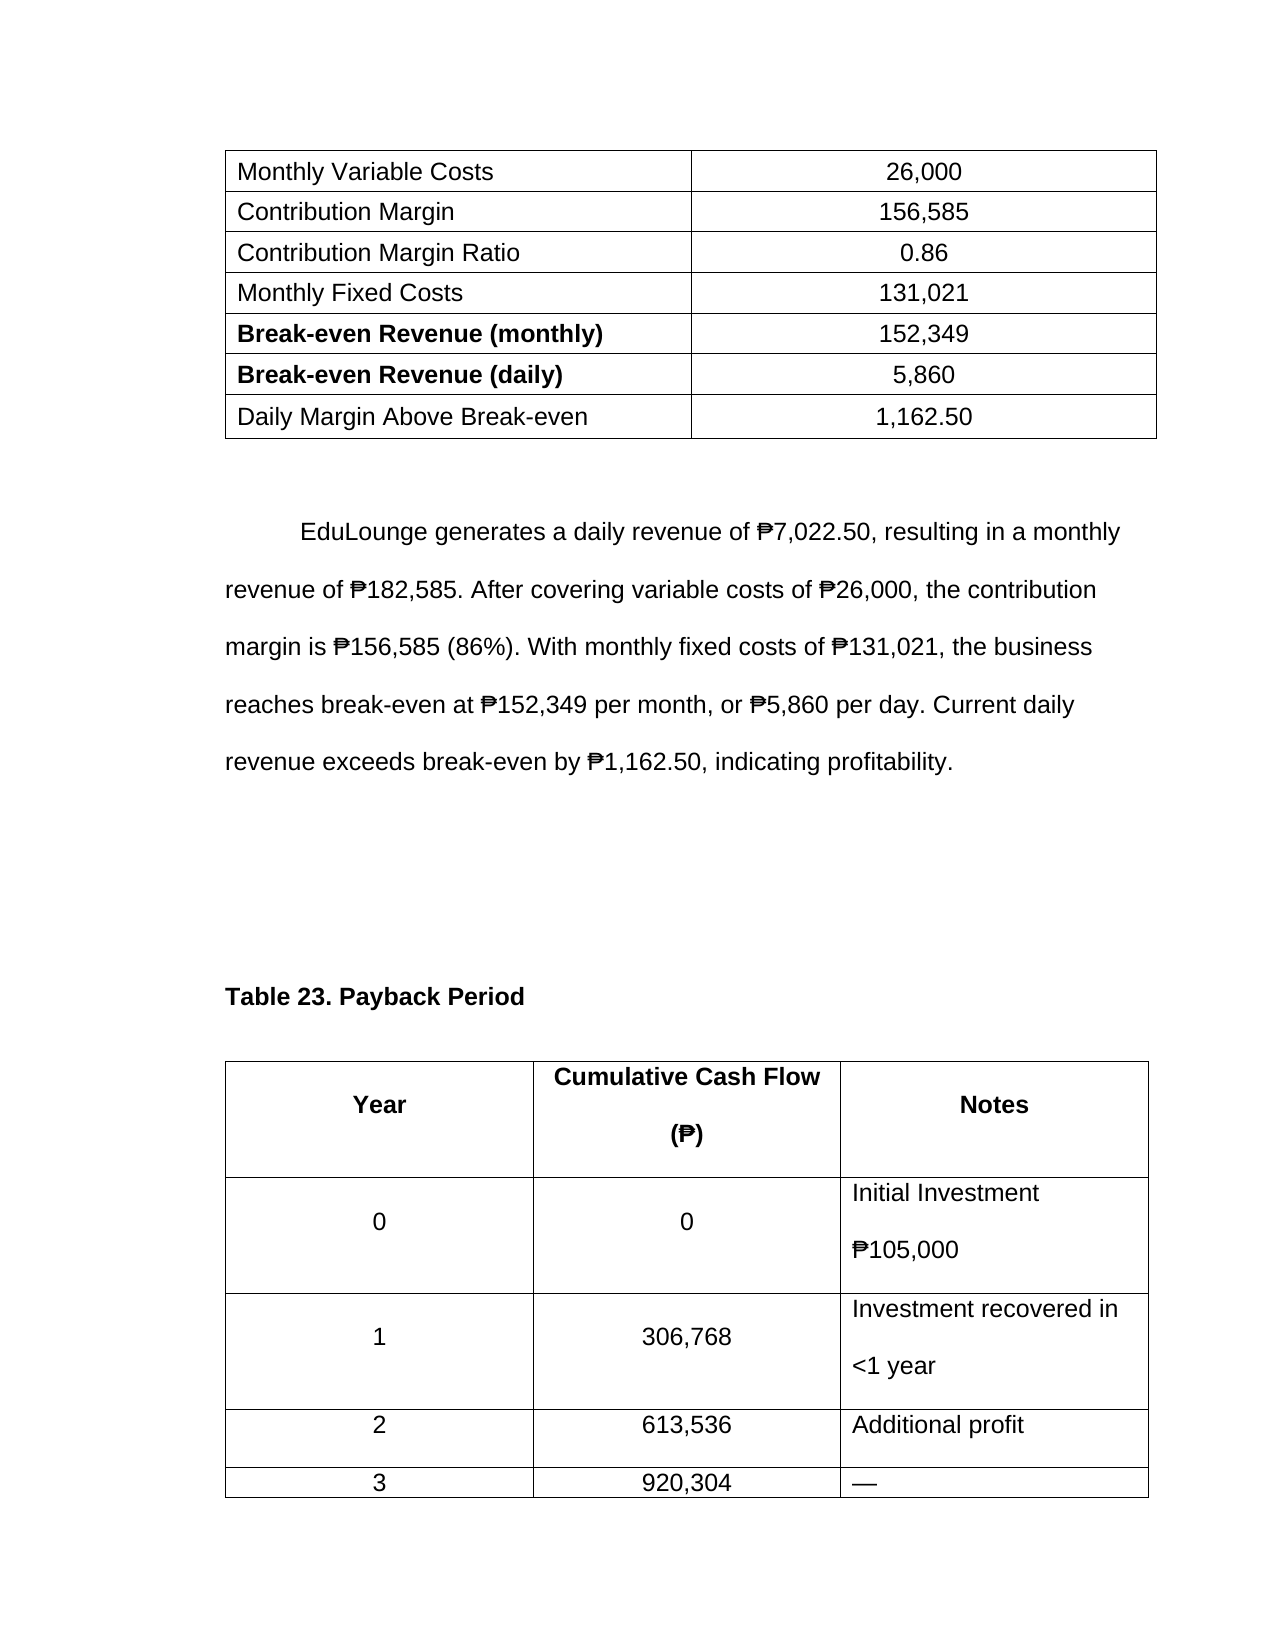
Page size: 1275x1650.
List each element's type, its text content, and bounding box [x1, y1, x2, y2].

table_cell 0 [226, 1178, 533, 1293]
table_cell Contribution Margin [226, 192, 691, 231]
table_header Cumulative Cash Flow (₱) [534, 1062, 840, 1177]
table_cell 920,304 [534, 1468, 840, 1497]
table_cell Monthly Variable Costs [226, 151, 691, 191]
table_cell Initial Investment ₱105,000 [841, 1178, 1148, 1293]
table_cell 1,162.50 [692, 395, 1156, 438]
table_cell Additional profit [841, 1410, 1148, 1467]
table_cell 156,585 [692, 192, 1156, 231]
table_cell Break-even Revenue (daily) [226, 354, 691, 394]
table_cell 1 [226, 1294, 533, 1408]
table_cell Monthly Fixed Costs [226, 273, 691, 312]
table_cell Contribution Margin Ratio [226, 232, 691, 272]
table_cell Investment recovered in <1 year [841, 1294, 1148, 1408]
table_cell 0.86 [692, 232, 1156, 272]
table_cell 613,536 [534, 1410, 840, 1467]
table_cell 0 [534, 1178, 840, 1293]
text Table 23. Payback Period [225, 982, 1125, 1011]
table_cell Daily Margin Above Break-even [226, 395, 691, 438]
table_cell 26,000 [692, 151, 1156, 191]
table_cell — [841, 1468, 1148, 1497]
text EduLounge generates a daily revenue of ₱7,022.50, resulting in a monthly revenue of ₱182,585. After covering variable costs of ₱26,000, the contribution margin is ₱156,585 (86%). With monthly fixed costs of ₱131,021, the business reaches break-even at ₱152,349 per month, or ₱5,860 per day. Current daily revenue exceeds break-even by ₱1,162.50, indicating profitability. [225, 517, 1125, 776]
table_cell 152,349 [692, 314, 1156, 353]
table_header Notes [841, 1062, 1148, 1177]
table_cell 5,860 [692, 354, 1156, 394]
table_cell Break-even Revenue (monthly) [226, 314, 691, 353]
table_cell 3 [226, 1468, 533, 1497]
table_cell 306,768 [534, 1294, 840, 1408]
table_cell 2 [226, 1410, 533, 1467]
table_header Year [226, 1062, 533, 1177]
table_cell 131,021 [692, 273, 1156, 312]
